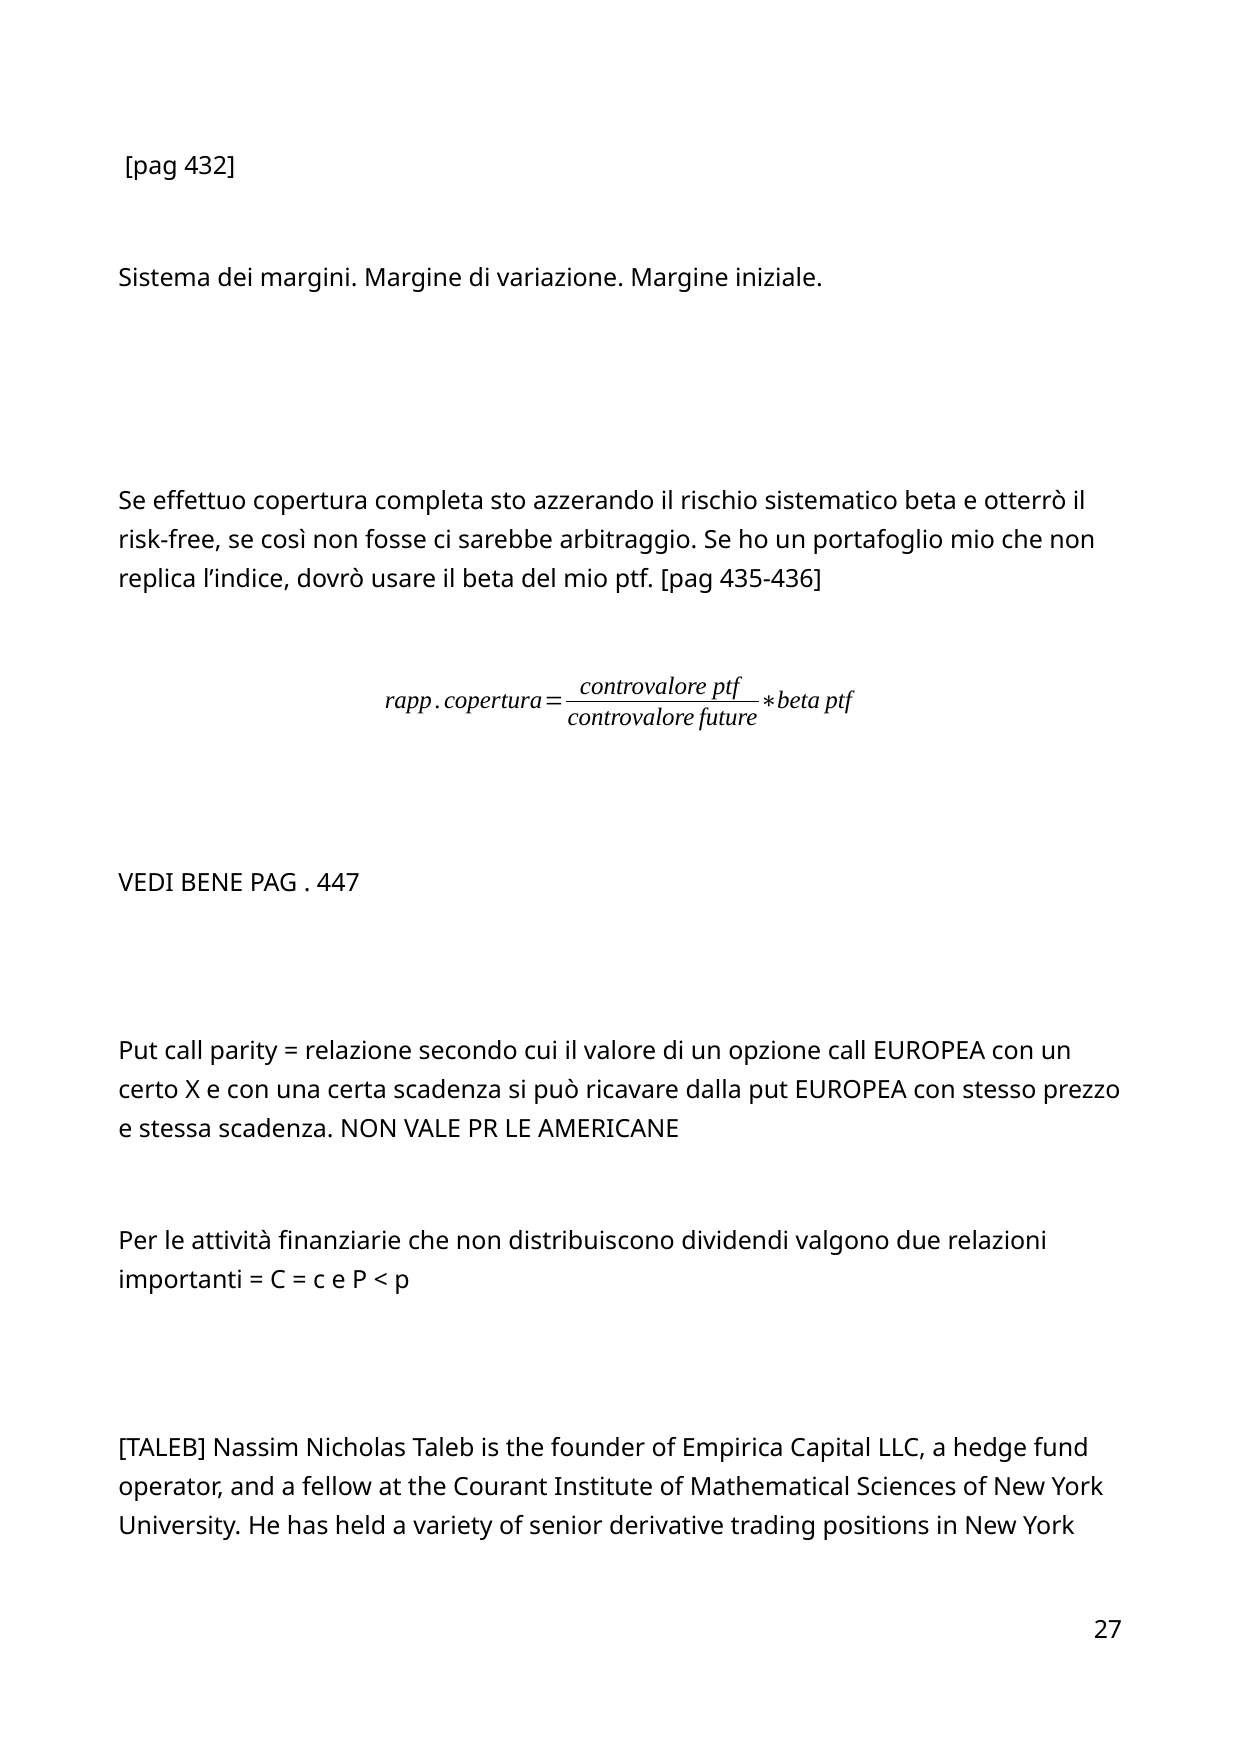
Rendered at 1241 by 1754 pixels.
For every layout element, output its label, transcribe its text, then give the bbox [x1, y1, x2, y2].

text Sistema dei margini. Margine di variazione. Margine iniziale. [118, 259, 1122, 293]
text Put call parity = relazione secondo cui il valore di un opzione call EUROPEA con un certo X e con una certa scadenza si può ricavare dalla put EUROPEA con stesso prezzo e stessa scadenza. NON VALE PR LE AMERICANE [118, 1032, 1122, 1145]
text Se effettuo copertura completa sto azzerando il rischio sistematico beta e otterrò il risk-free, se così non fosse ci sarebbe arbitraggio. Se ho un portafoglio mio che non replica l’indice, dovrò usare il beta del mio ptf. [pag 435-436] [118, 483, 1122, 595]
text VEDI BENE PAG . 447 [118, 865, 1122, 899]
text [pag 432] [118, 148, 1122, 182]
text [118, 1429, 1122, 1542]
text Per le attività finanziarie che non distribuiscono dividendi valgono due relazioni importanti = C = c e P < p [118, 1222, 1122, 1296]
